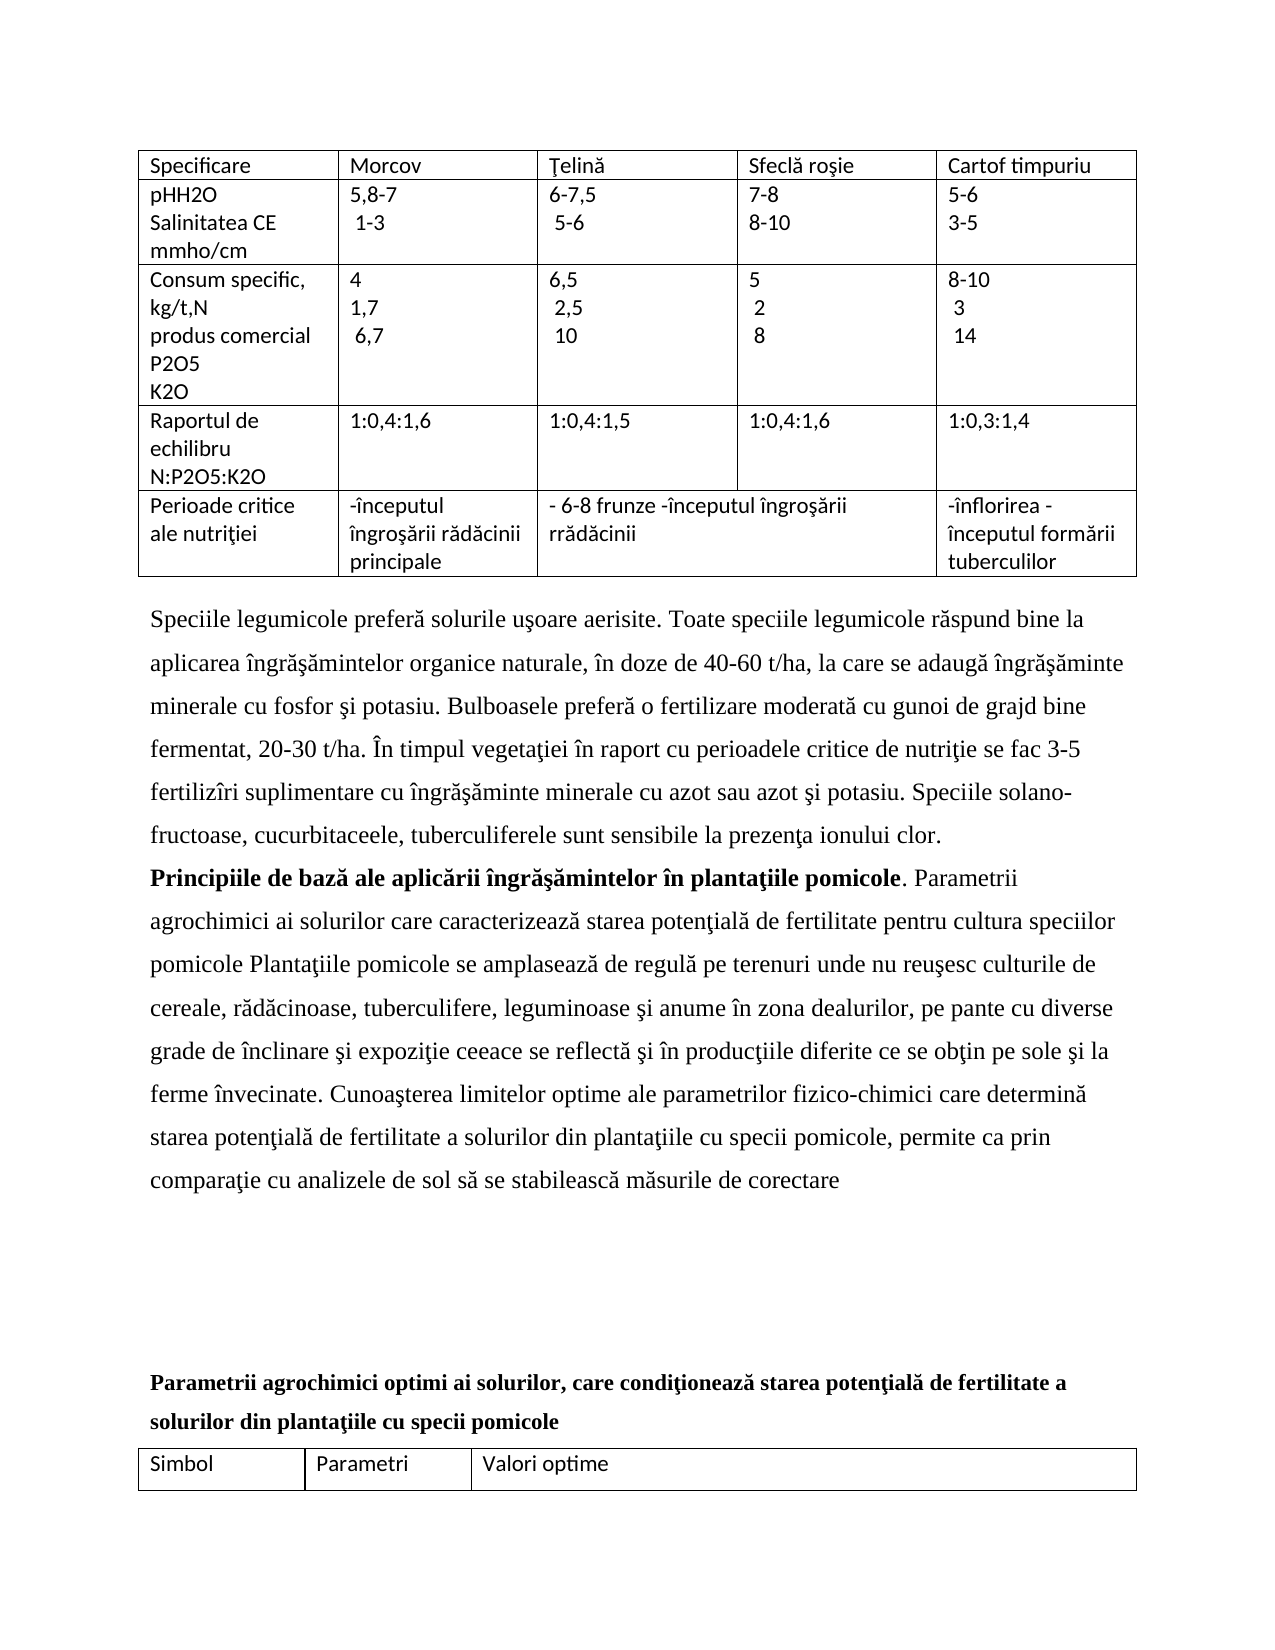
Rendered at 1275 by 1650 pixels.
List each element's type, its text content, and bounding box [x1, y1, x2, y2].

table_header Simbol [139, 1449, 304, 1490]
table_cell - 6-8 frunze -începutul îngroşării rrădăcinii [538, 491, 936, 576]
table_cell 1:0,4:1,6 [738, 406, 936, 490]
table_cell 1:0,4:1,6 [339, 406, 537, 490]
table_cell 1:0,3:1,4 [937, 406, 1136, 490]
table_cell 8-10 3 14 [937, 265, 1136, 405]
table_cell Consum specific, kg/t,N produs comercial P2O5 K2O [139, 265, 338, 405]
table_header Valori optime [472, 1449, 1136, 1490]
table_cell 6-7,5 5-6 [538, 180, 737, 264]
table_cell 6,5 2,5 10 [538, 265, 737, 405]
table_header Ţelină [538, 151, 737, 179]
table_cell -înflorirea -începutul formării tuberculilor [937, 491, 1136, 576]
text Speciile legumicole preferă solurile uşoare aerisite. Toate speciile legumicole răspund bine la aplicarea îngrăşămintelor organice naturale, în doze de 40-60 t/ha, la care se adaugă îngrăşăminte minerale cu fosfor şi potasiu. Bulboasele preferă o fertilizare moderată cu gunoi de grajd bine fermentat, 20-30 t/ha. În timpul vegetaţiei în raport cu perioadele critice de nutriţie se fac 3-5 fertilizîri suplimentare cu îngrăşăminte minerale cu azot sau azot şi potasiu. Speciile solano-fructoase, cucurbitaceele, tuberculiferele sunt sensibile la prezenţa ionului clor. [150, 604, 1125, 849]
text Principiile de bază ale aplicării îngrăşămintelor în plantaţiile pomicole. Parametrii agrochimici ai solurilor care caracterizează starea potenţială de fertilitate pentru cultura speciilor pomicole Plantaţiile pomicole se amplasează de regulă pe terenuri unde nu reuşesc culturile de cereale, rădăcinoase, tuberculifere, leguminoase şi anume în zona dealurilor, pe pante cu diverse grade de înclinare şi expoziţie ceeace se reflectă şi în producţiile diferite ce se obţin pe sole şi la ferme învecinate. Cunoaşterea limitelor optime ale parametrilor fizico-chimici care determină starea potenţială de fertilitate a solurilor din plantaţiile cu specii pomicole, permite ca prin comparaţie cu analizele de sol să se stabilească măsurile de corectare [150, 863, 1125, 1194]
table_cell 4 1,7 6,7 [339, 265, 537, 405]
table_cell 1:0,4:1,5 [538, 406, 737, 490]
table_cell 7-8 8-10 [738, 180, 936, 264]
table_cell 5-6 3-5 [937, 180, 1136, 264]
table_cell Perioade critice ale nutriţiei [139, 491, 338, 576]
table_cell Raportul de echilibru N:P2O5:K2O [139, 406, 338, 490]
table_header Morcov [339, 151, 537, 179]
table_cell pHH2O Salinitatea CE mmho/cm [139, 180, 338, 264]
table_header Parametri [306, 1449, 471, 1490]
table_cell -începutul îngroşării rădăcinii principale [339, 491, 537, 576]
table_header Sfeclă roşie [738, 151, 936, 179]
table_cell 5,8-7 1-3 [339, 180, 537, 264]
table_header Cartof timpuriu [937, 151, 1136, 179]
text Parametrii agrochimici optimi ai solurilor, care condiţionează starea potenţială de fertilitate a solurilor din plantaţiile cu specii pomicole [150, 1369, 1125, 1434]
table_header Specificare [139, 151, 338, 179]
table_cell 5 2 8 [738, 265, 936, 405]
